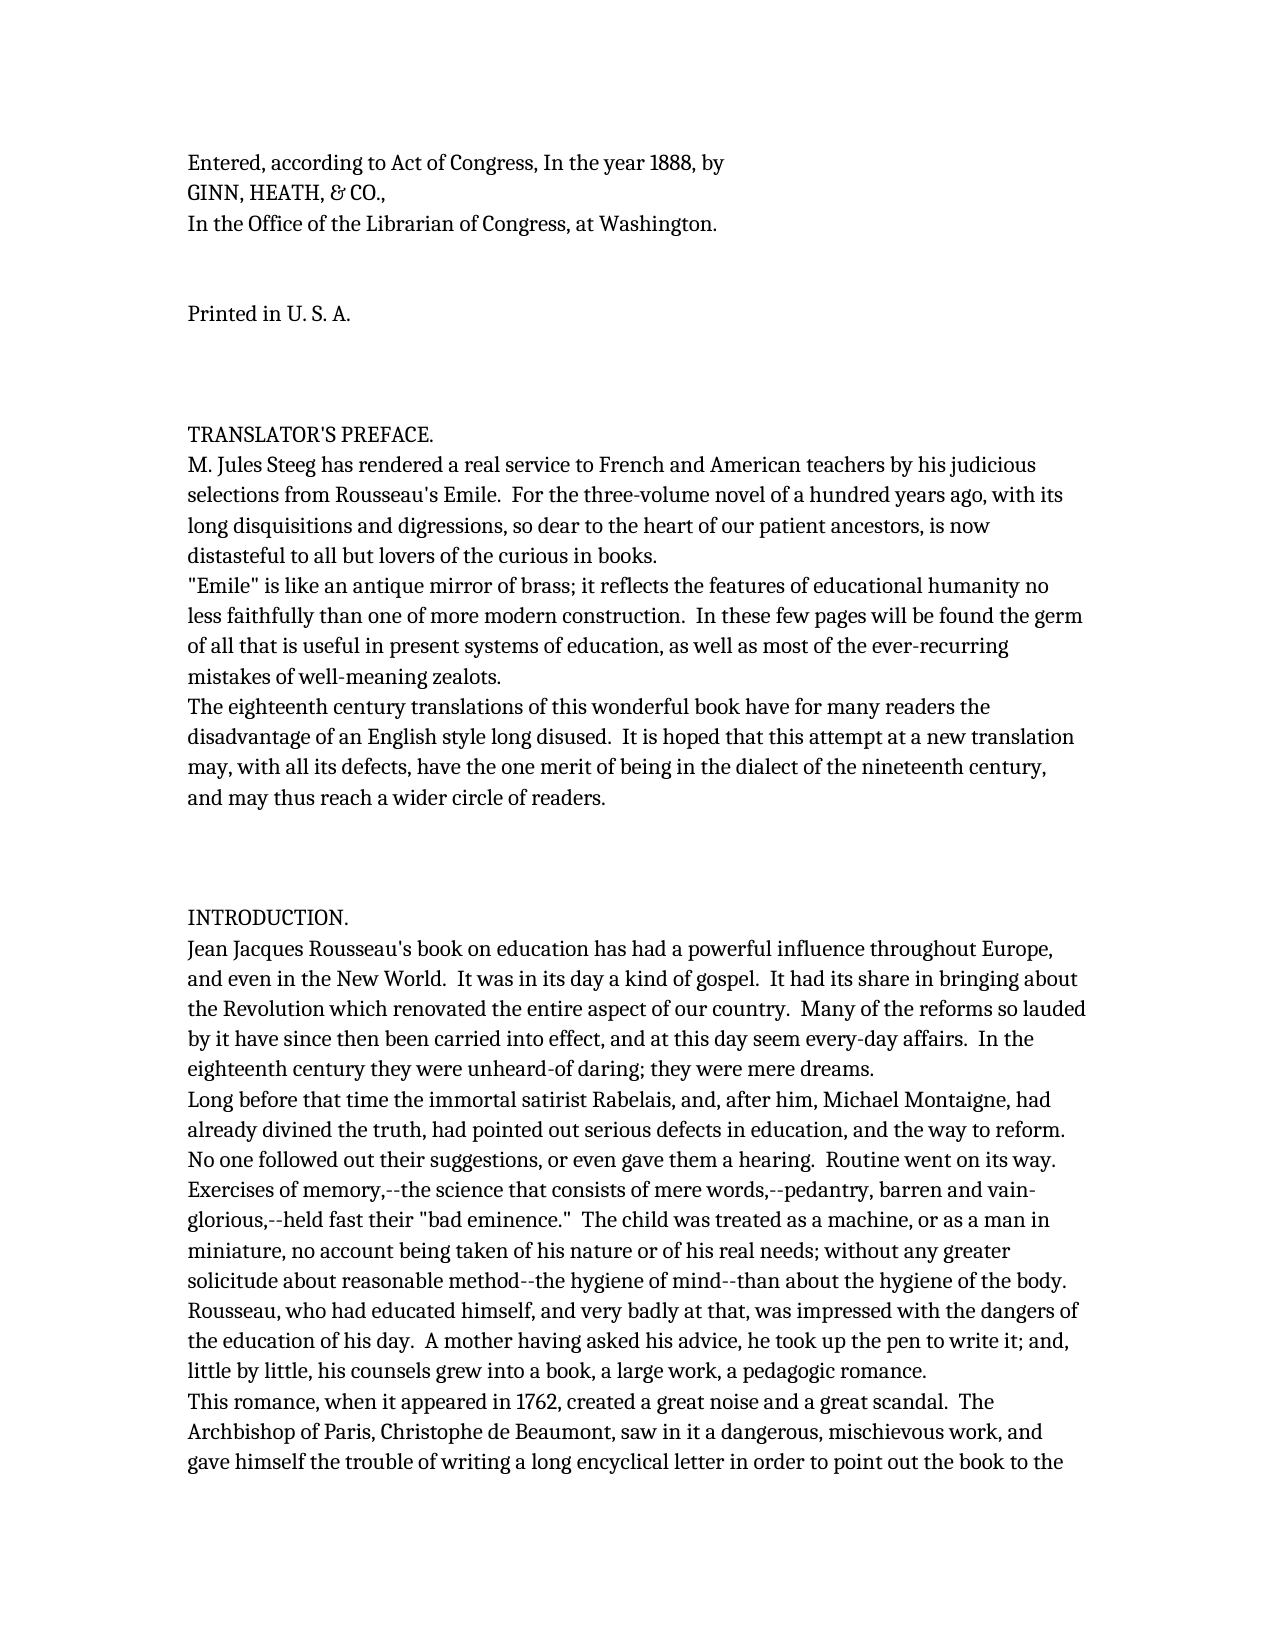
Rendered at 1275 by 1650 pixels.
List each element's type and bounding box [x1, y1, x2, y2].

text [187, 150, 1087, 1475]
